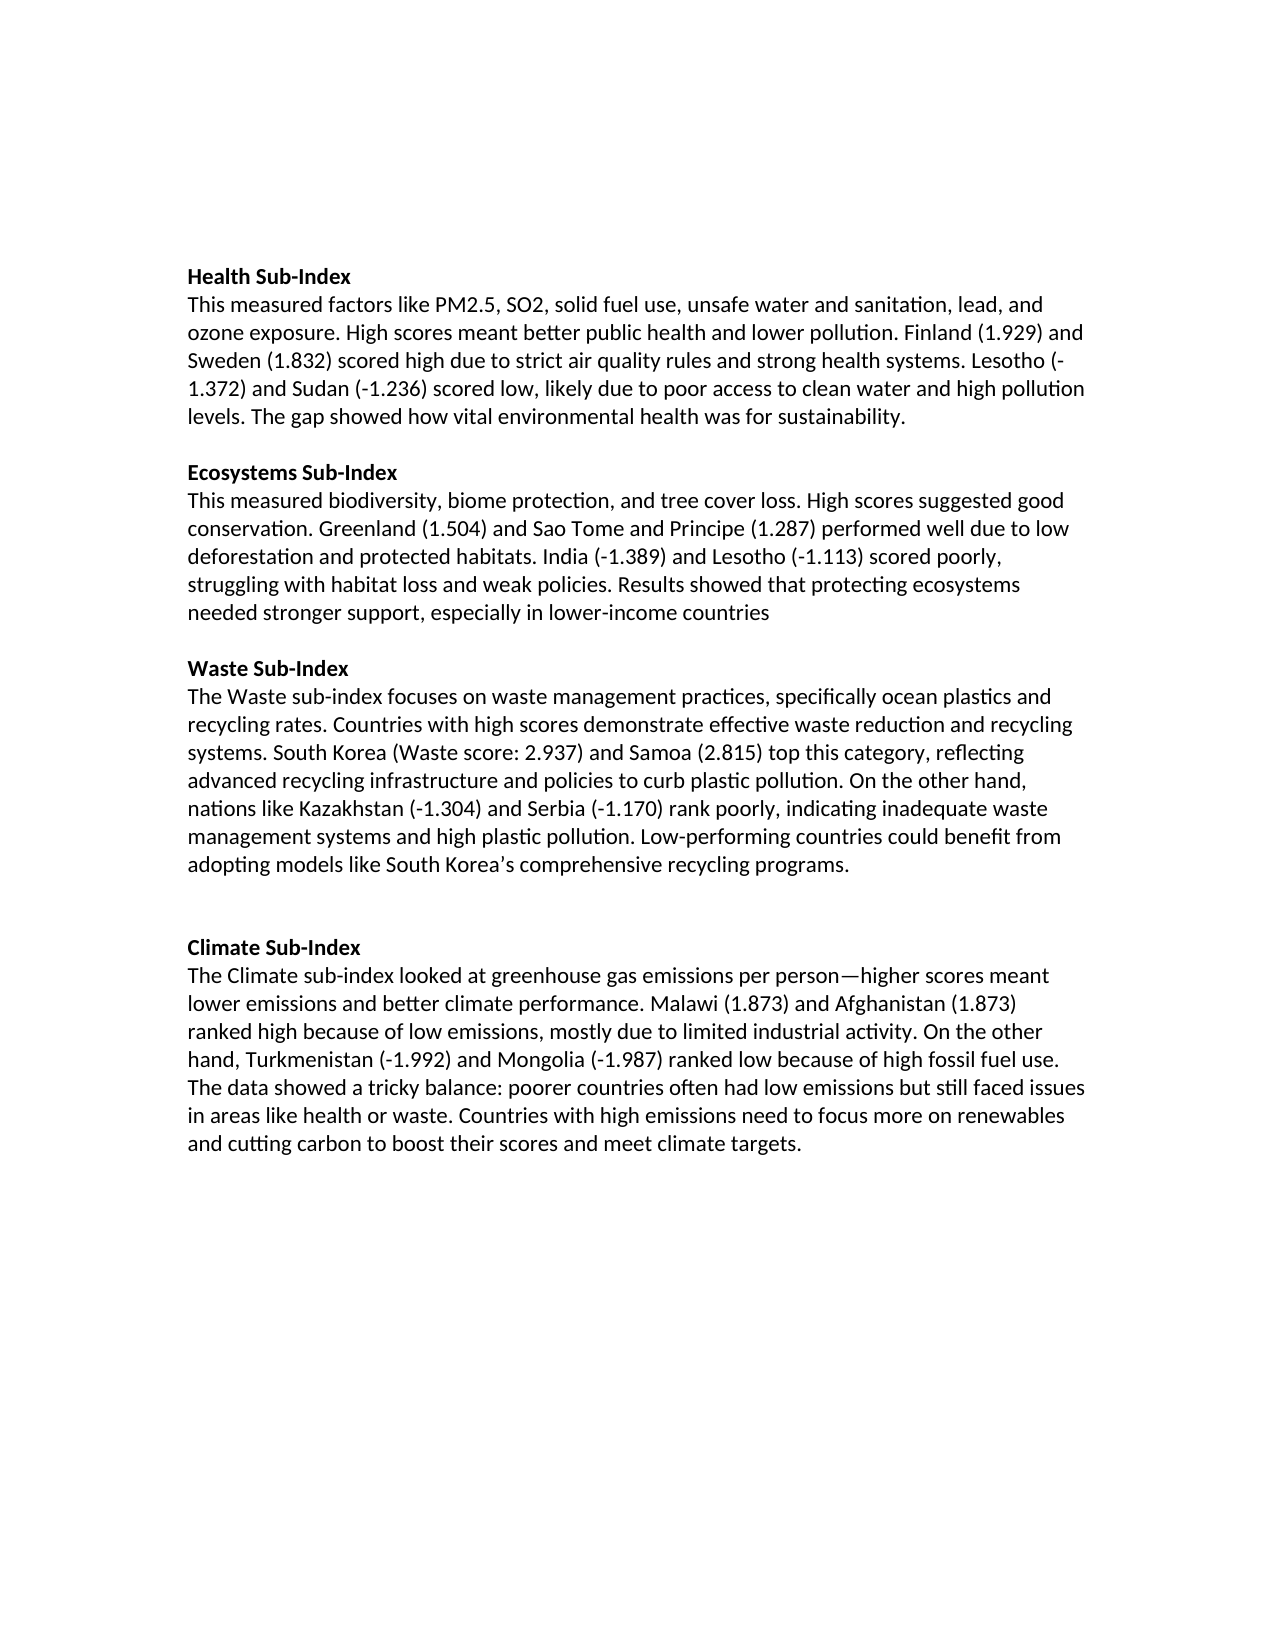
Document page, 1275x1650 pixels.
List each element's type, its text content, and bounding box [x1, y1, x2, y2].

text The Waste sub-index focuses on waste management practices, specifically ocean plastics and recycling rates. Countries with high scores demonstrate effective waste reduction and recycling systems. South Korea (Waste score: 2.937) and Samoa (2.815) top this category, reflecting advanced recycling infrastructure and policies to curb plastic pollution. On the other hand, nations like Kazakhstan (-1.304) and Serbia (-1.170) rank poorly, indicating inadequate waste management systems and high plastic pollution. Low-performing countries could benefit from adopting models like South Korea’s comprehensive recycling programs. [187, 682, 1087, 878]
text Ecosystems Sub-Index This measured biodiversity, biome protection, and tree cover loss. High scores suggested good conservation. Greenland (1.504) and Sao Tome and Principe (1.287) performed well due to low deforestation and protected habitats. India (-1.389) and Lesotho (-1.113) scored poorly, struggling with habitat loss and weak policies. Results showed that protecting ecosystems needed stronger support, especially in lower-income countries [187, 458, 1087, 626]
text Climate Sub-Index The Climate sub-index looked at greenhouse gas emissions per person—higher scores meant lower emissions and better climate performance. Malawi (1.873) and Afghanistan (1.873) ranked high because of low emissions, mostly due to limited industrial activity. On the other hand, Turkmenistan (-1.992) and Mongolia (-1.987) ranked low because of high fossil fuel use. The data showed a tricky balance: poorer countries often had low emissions but still faced issues in areas like health or waste. Countries with high emissions need to focus more on renewables and cutting carbon to boost their scores and meet climate targets. [187, 933, 1087, 1157]
text Health Sub-Index This measured factors like PM2.5, SO2, solid fuel use, unsafe water and sanitation, lead, and ozone exposure. High scores meant better public health and lower pollution. Finland (1.929) and Sweden (1.832) scored high due to strict air quality rules and strong health systems. Lesotho (-1.372) and Sudan (-1.236) scored low, likely due to poor access to clean water and high pollution levels. The gap showed how vital environmental health was for sustainability. [187, 262, 1087, 430]
text Waste Sub-Index [187, 654, 1087, 682]
